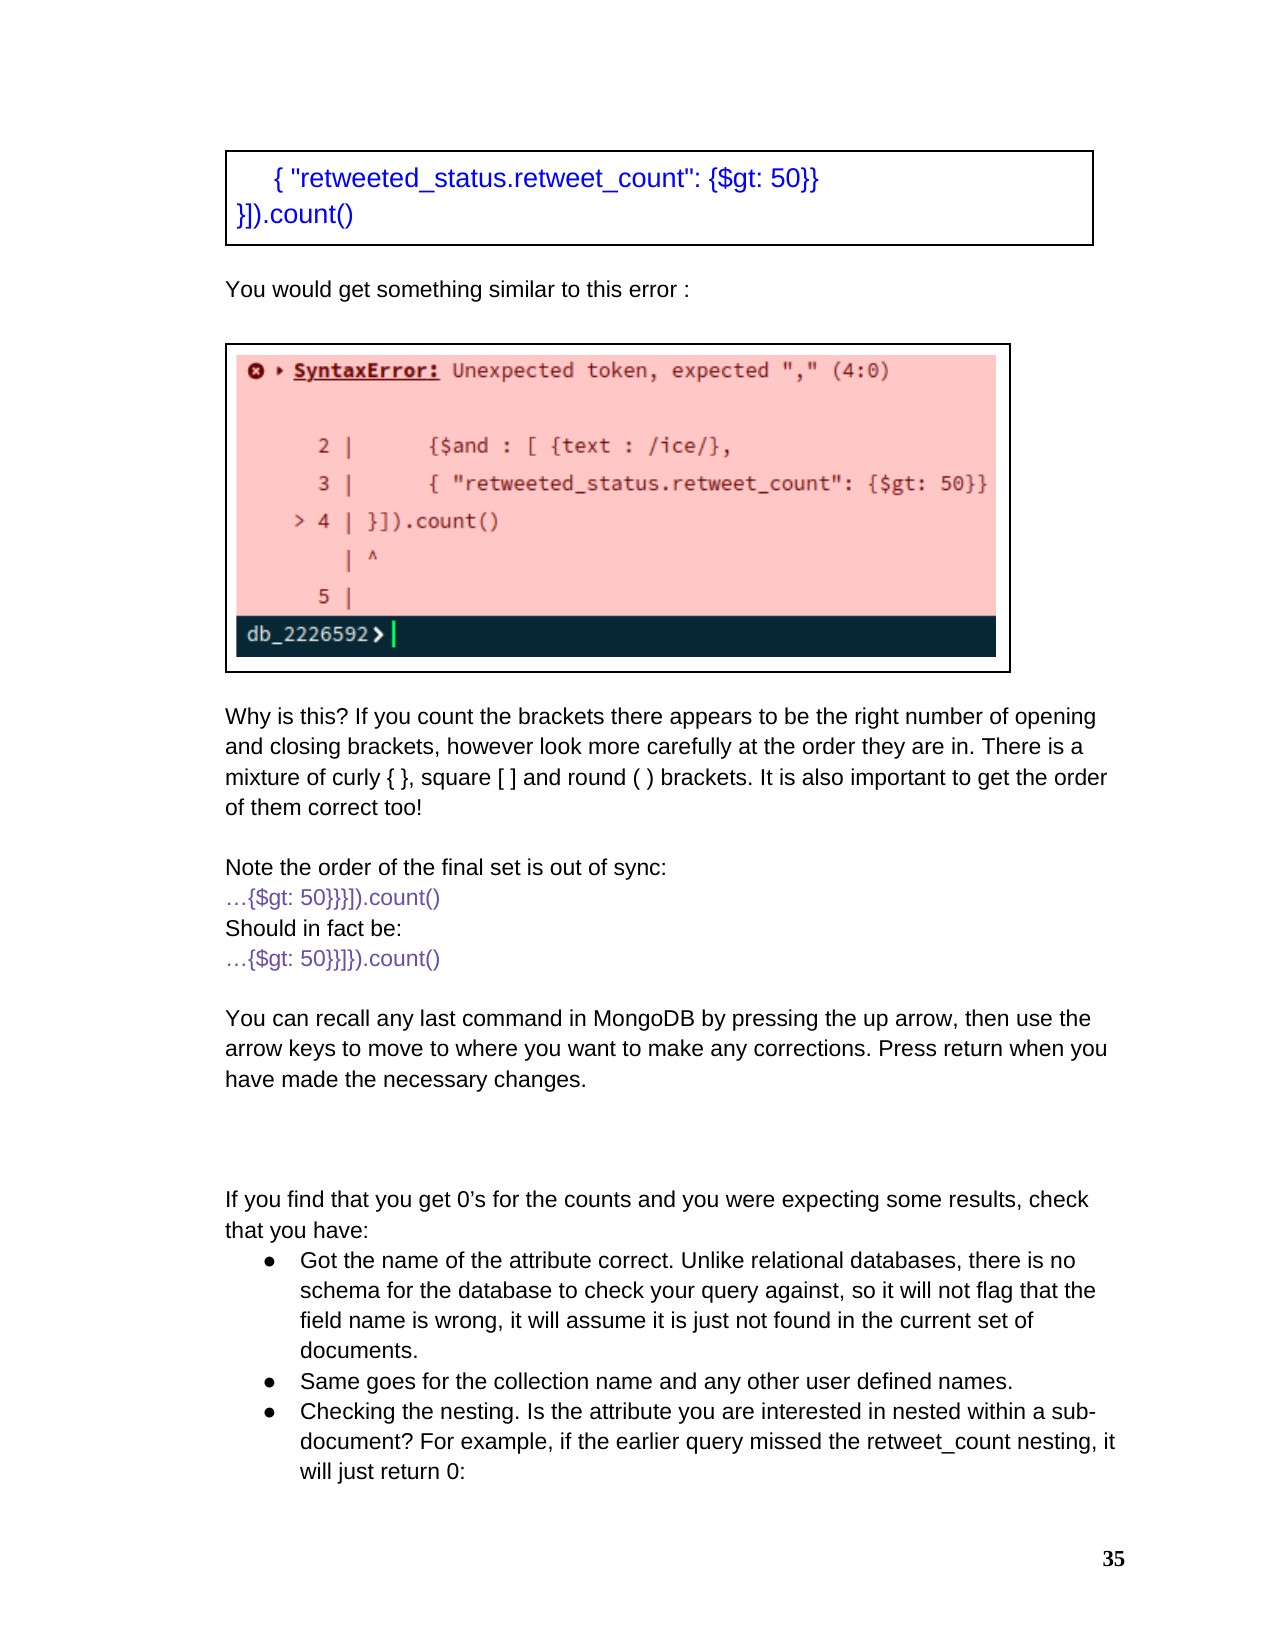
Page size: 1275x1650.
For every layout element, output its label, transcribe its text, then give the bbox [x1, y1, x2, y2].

text Note the order of the final set is out of sync: [225, 854, 1125, 880]
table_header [227, 152, 1092, 244]
text Why is this? If you count the brackets there appears to be the right number of opening and closing brackets, however look more carefully at the order they are in. There is a mixture of curly { }, square [ ] and round ( ) brackets. It is also important to get the order of them correct too! [225, 703, 1125, 820]
text …{$gt: 50}}]}).count() [150, 945, 1125, 971]
text Should in fact be: [225, 914, 1125, 941]
list Checking the nesting. Is the attribute you are interested in nested within a sub-document? For example, if the earlier query missed the retweet_count nesting, it will just return 0: [262, 1398, 1125, 1484]
picture [236, 355, 996, 657]
text …{$gt: 50}}}]).count() [150, 884, 1125, 911]
text If you find that you get 0’s for the counts and you were expecting some results, check that you have: [225, 1186, 1125, 1243]
list Same goes for the collection name and any other user defined names. [262, 1368, 1125, 1394]
text You can recall any last command in MongoDB by pressing the up arrow, then use the arrow keys to move to where you want to make any corrections. Press return when you have made the necessary changes. [225, 1005, 1125, 1092]
table_header [227, 345, 1009, 671]
list Got the name of the attribute correct. Unlike relational databases, there is no schema for the database to check your query against, so it will not flag that the field name is wrong, it will assume it is just not found in the current set of documents. [262, 1247, 1125, 1364]
text You would get something similar to this error : [150, 276, 1125, 303]
